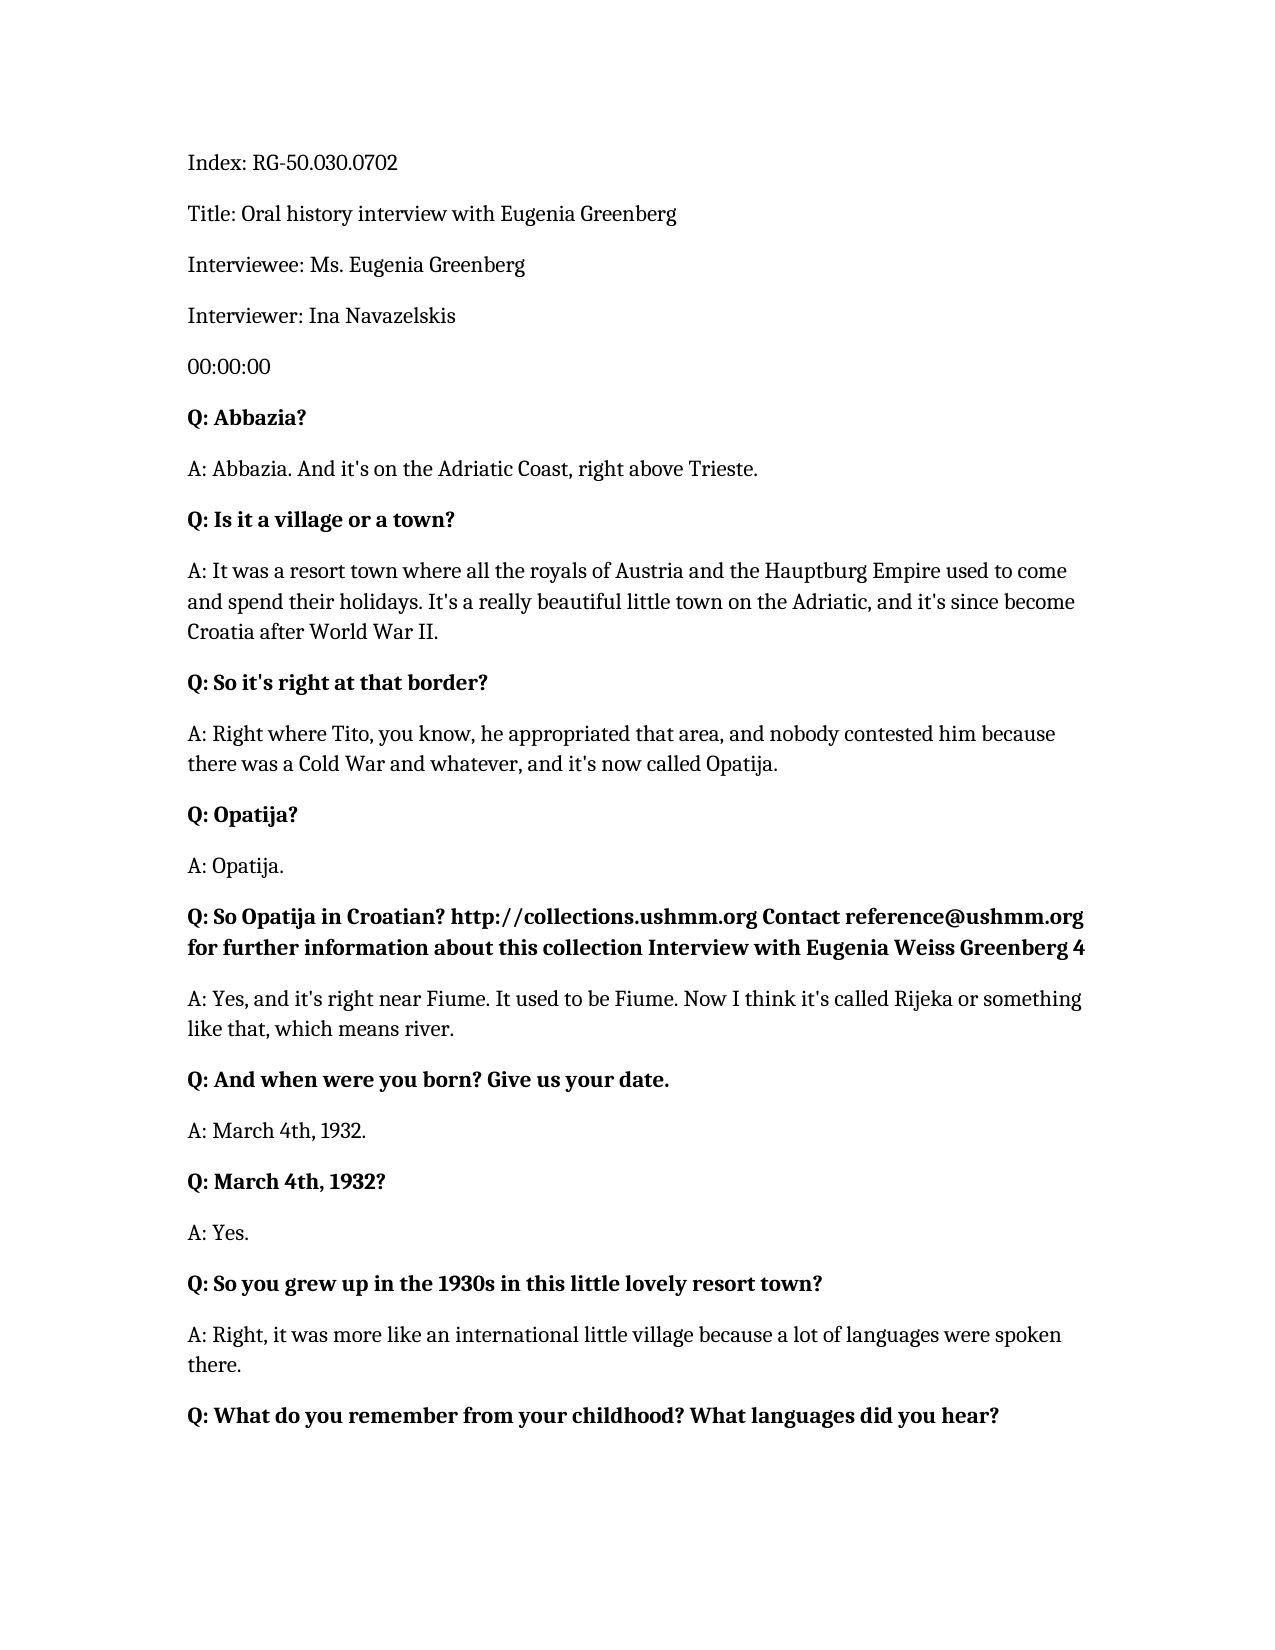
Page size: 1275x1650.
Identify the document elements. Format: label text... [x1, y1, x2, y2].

text Q: Abbazia? [187, 405, 1087, 432]
text Q: And when were you born? Give us your date. [187, 1067, 1087, 1093]
text A: Abbazia. And it's on the Adriatic Coast, right above Trieste. [187, 456, 1087, 483]
text Interviewer: Ina Navazelskis [187, 303, 1087, 329]
text A: It was a resort town where all the royals of Austria and the Hauptburg Empire used to come and spend their holidays. It's a really beautiful little town on the Adriatic, and it's since become Croatia after World War II. [187, 558, 1087, 645]
text A: Right, it was more like an international little village because a lot of languages were spoken there. [187, 1322, 1087, 1378]
text A: Right where Tito, you know, he appropriated that area, and nobody contested him because there was a Cold War and whatever, and it's now called Opatija. [187, 721, 1087, 777]
text Q: March 4th, 1932? [187, 1169, 1087, 1195]
text A: March 4th, 1932. [187, 1118, 1087, 1144]
text A: Opatija. [187, 853, 1087, 879]
text Q: So Opatija in Croatian? http://collections.ushmm.org Contact reference@ushmm.org for further information about this collection Interview with Eugenia Weiss Greenberg 4 [187, 904, 1087, 961]
text A: Yes. [187, 1220, 1087, 1246]
text Q: Is it a village or a town? [187, 507, 1087, 534]
text 00:00:00 [187, 354, 1087, 381]
text A: Yes, and it's right near Fiume. It used to be Fiume. Now I think it's called Rijeka or something like that, which means river. [187, 985, 1087, 1042]
text Title: Oral history interview with Eugenia Greenberg [187, 201, 1087, 227]
text Q: So you grew up in the 1930s in this little lovely resort town? [187, 1271, 1087, 1297]
text Q: Opatija? [187, 802, 1087, 828]
text Q: What do you remember from your childhood? What languages did you hear? [187, 1403, 1087, 1429]
text Interviewee: Ms. Eugenia Greenberg [187, 252, 1087, 278]
text Q: So it's right at that border? [187, 670, 1087, 696]
text Index: RG-50.030.0702 [187, 150, 1087, 176]
